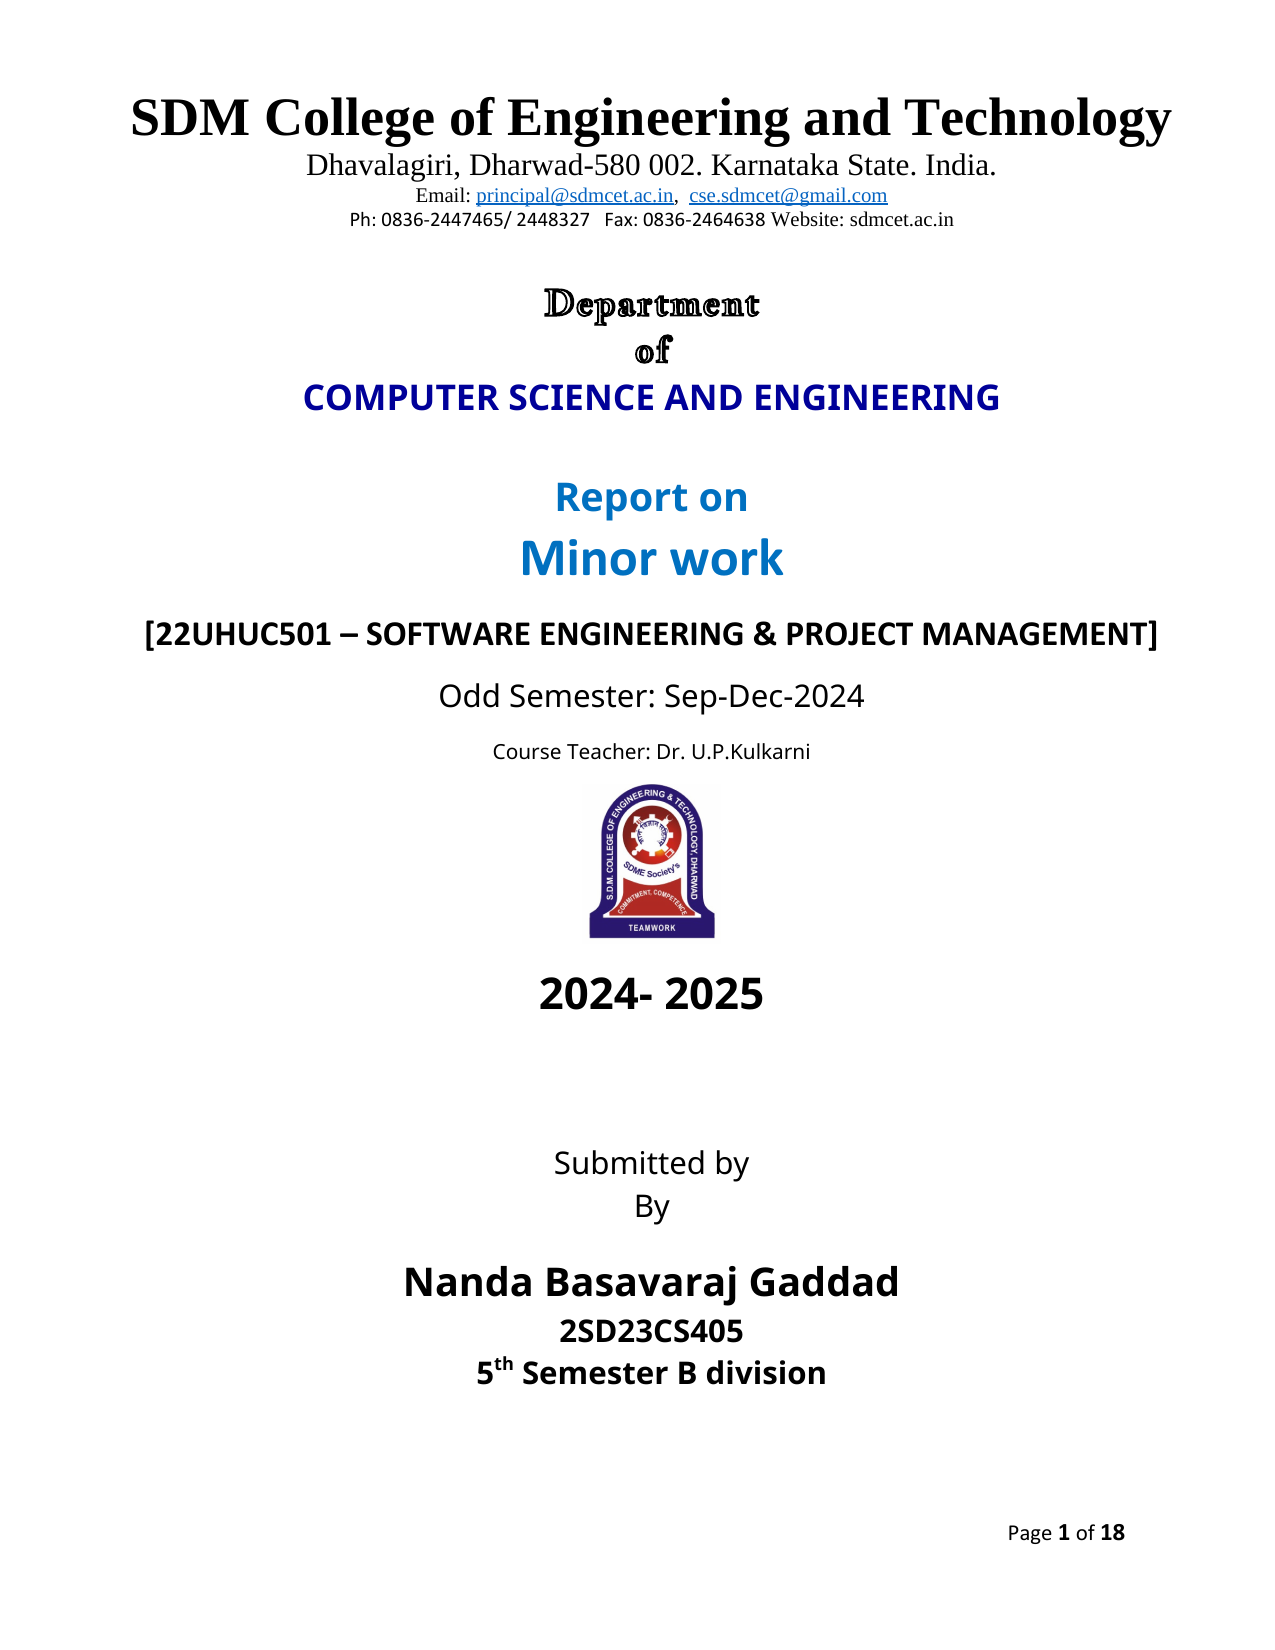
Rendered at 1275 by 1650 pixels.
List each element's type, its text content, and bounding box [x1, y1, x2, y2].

text 2SD23CS405 [94, 1308, 1209, 1351]
text [22UHUC501 – SOFTWARE ENGINEERING & PROJECT MANAGEMENT] [94, 611, 1209, 654]
text of [94, 326, 1209, 372]
text Ph: 0836-2447465/ 2448327 Fax: 0836-2464638 Website: sdmcet.ac.in [94, 207, 1209, 232]
text COMPUTER SCIENCE AND ENGINEERING [94, 372, 1209, 421]
text Minor work [94, 523, 1209, 589]
text Submitted by [94, 1141, 1209, 1184]
text Dhavalagiri, Dharwad-580 002. Karnataka State. India. [94, 147, 1209, 183]
text 2024- 2025 [94, 963, 1209, 1022]
picture [581, 784, 722, 944]
text Course Teacher: Dr. U.P.Kulkarni [94, 737, 1209, 765]
text Department [94, 279, 1209, 326]
text Odd Semester: Sep-Dec-2024 [94, 674, 1209, 717]
text Nanda Basavaraj Gaddad [94, 1254, 1209, 1308]
text By [94, 1184, 1209, 1227]
text 5th Semester B division [94, 1351, 1209, 1394]
text Report on [94, 469, 1209, 523]
text SDM College of Engineering and Technology [94, 84, 1209, 147]
text Email: principal@sdmcet.ac.in, cse.sdmcet@gmail.com [94, 183, 1209, 207]
